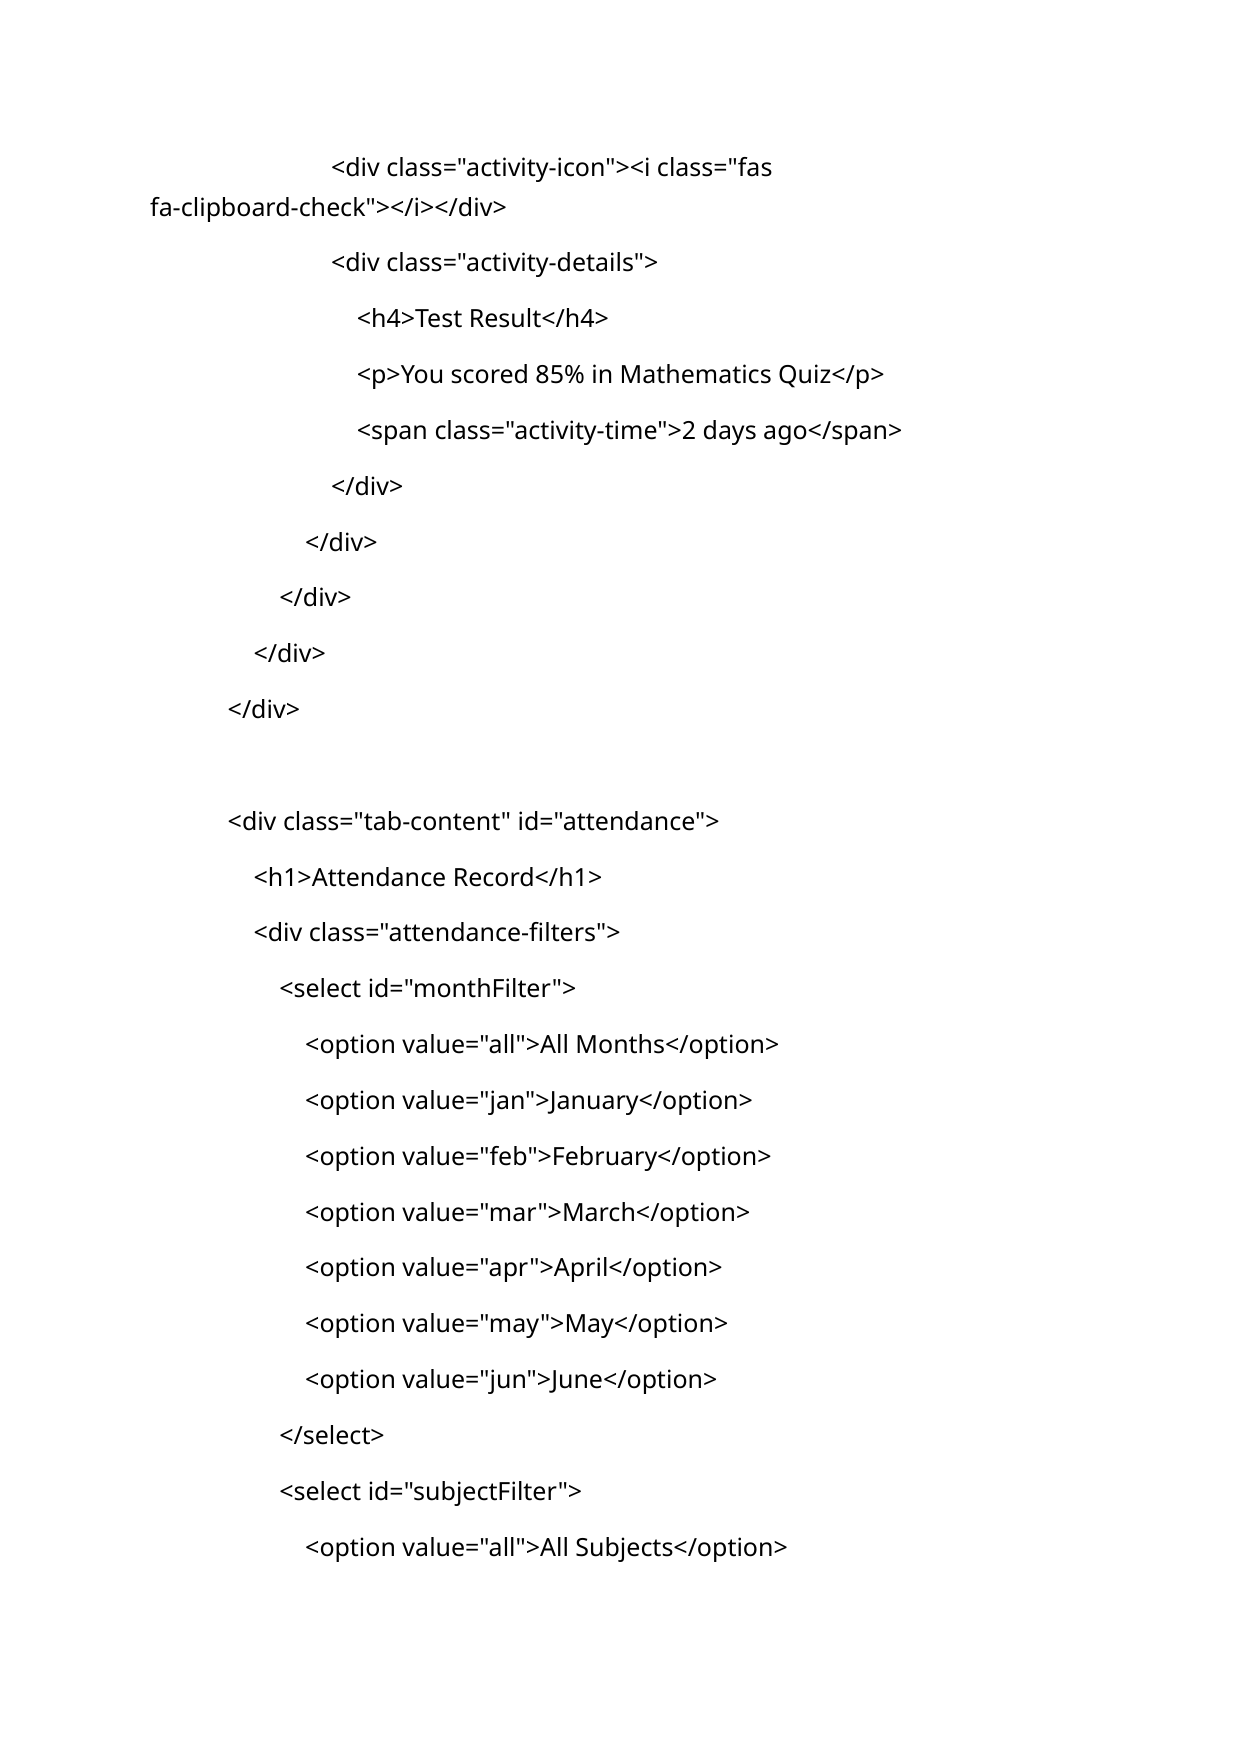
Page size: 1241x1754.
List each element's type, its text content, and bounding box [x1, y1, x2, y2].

text <option value="mar">March</option> [150, 1194, 1090, 1228]
text <div class="attendance-filters"> [150, 915, 1090, 949]
text <span class="activity-time">2 days ago</span> [150, 412, 1090, 447]
text <p>You scored 85% in Mathematics Quiz</p> [150, 357, 1090, 391]
text <option value="all">All Months</option> [150, 1027, 1090, 1061]
text <select id="monthFilter"> [150, 971, 1090, 1005]
text </div> [150, 580, 1090, 614]
text </div> [150, 524, 1090, 558]
text <select id="subjectFilter"> [150, 1473, 1090, 1507]
text </div> [150, 692, 1090, 726]
text <h4>Test Result</h4> [150, 301, 1090, 335]
text <option value="apr">April</option> [150, 1250, 1090, 1284]
text </select> [150, 1417, 1090, 1452]
text <div class="tab-content" id="attendance"> [150, 803, 1090, 837]
text <h1>Attendance Record</h1> [150, 859, 1090, 893]
text <div class="activity-details"> [150, 245, 1090, 279]
text <option value="jun">June</option> [150, 1362, 1090, 1396]
text </div> [150, 636, 1090, 670]
text <option value="jan">January</option> [150, 1082, 1090, 1117]
text <option value="may">May</option> [150, 1306, 1090, 1340]
text <option value="all">All Subjects</option> [150, 1529, 1090, 1563]
text <option value="feb">February</option> [150, 1138, 1090, 1172]
text <div class="activity-icon"><i class="fas fa-clipboard-check"></i></div> [150, 150, 1090, 223]
text </div> [150, 468, 1090, 502]
